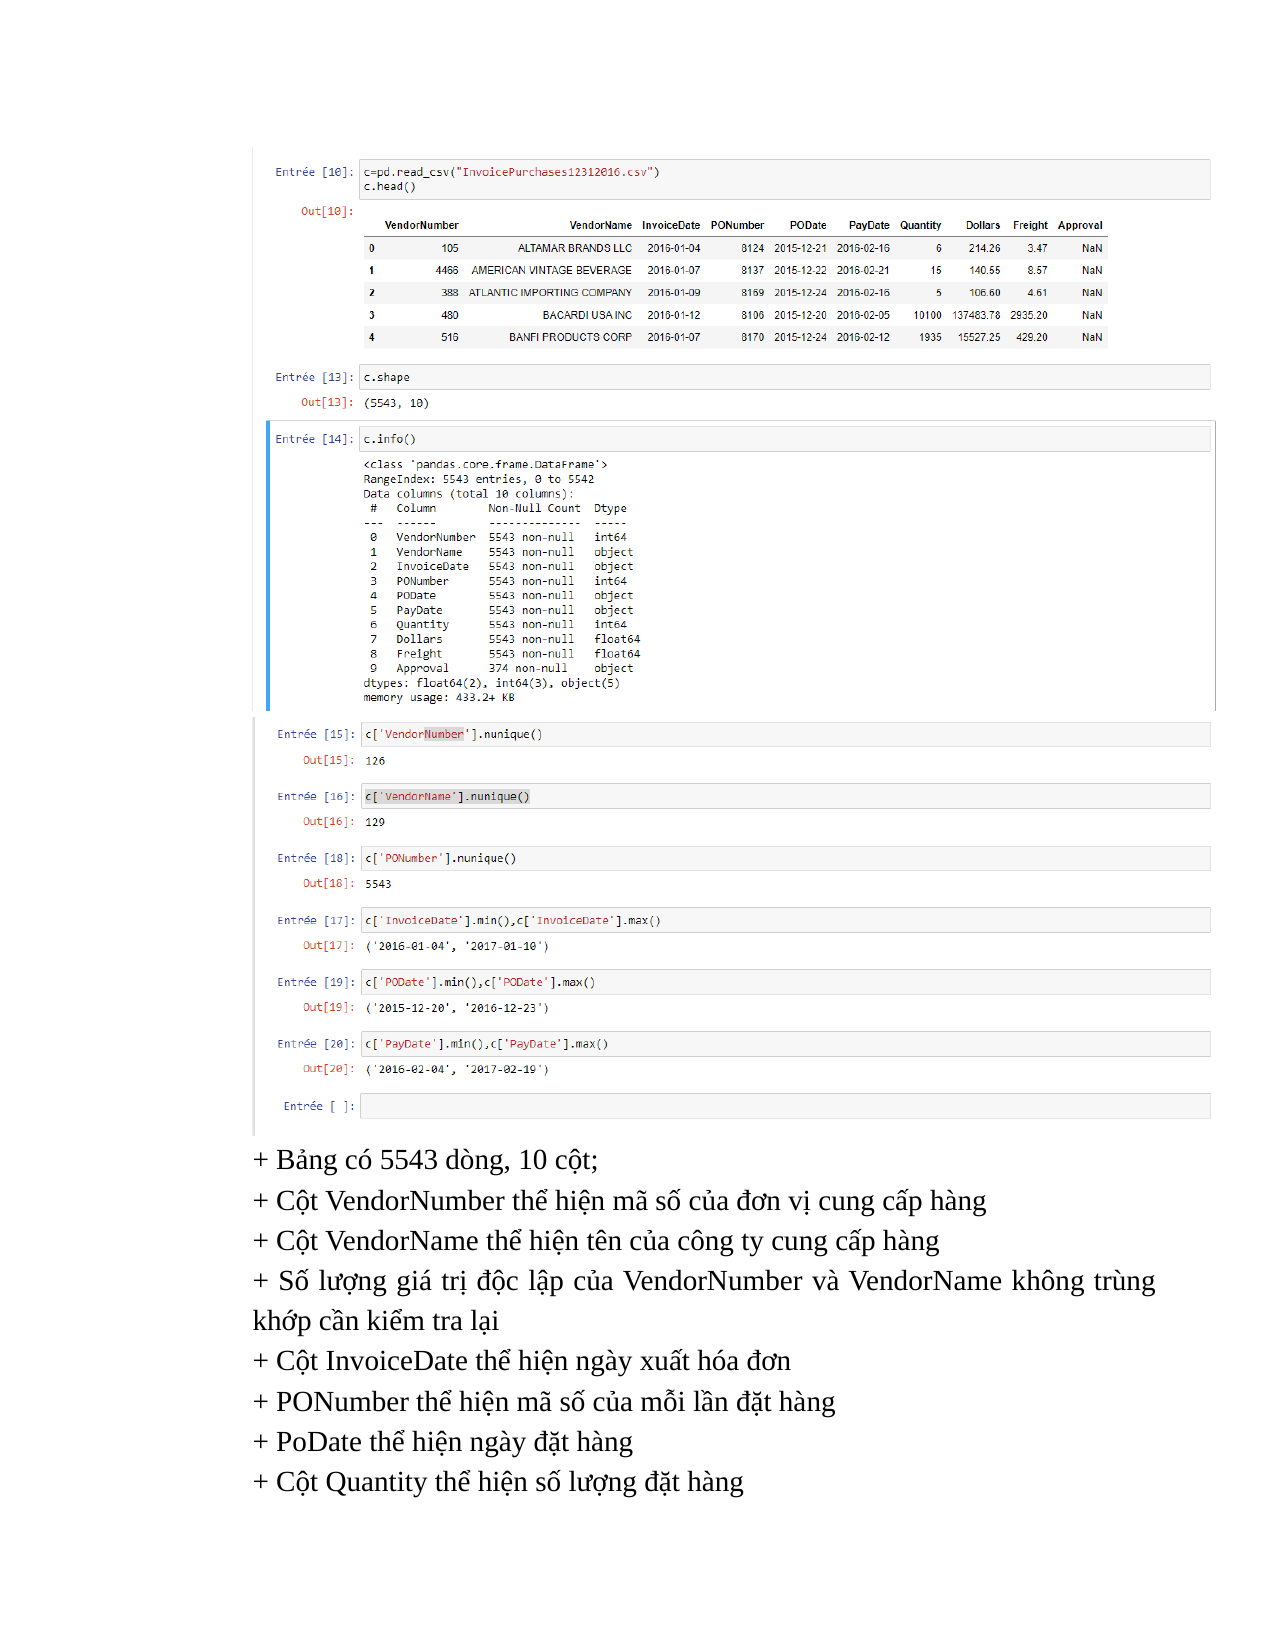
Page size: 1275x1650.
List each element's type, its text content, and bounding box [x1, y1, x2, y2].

list + Cột InvoiceDate thể hiện ngày xuất hóa đơn [252, 1343, 1157, 1377]
list + PONumber thể hiện mã số của mỗi lần đặt hàng [252, 1384, 1157, 1417]
list + Cột Quantity thể hiện số lượng đặt hàng [252, 1464, 1157, 1498]
list + Cột VendorName thể hiện tên của công ty cung cấp hàng [252, 1223, 1157, 1256]
picture [252, 147, 1228, 711]
list + Số lượng giá trị độc lập của VendorNumber và VendorName không trùng khớp cần kiểm tra lại [252, 1263, 1157, 1337]
list + Cột VendorNumber thể hiện mã số của đơn vị cung cấp hàng [252, 1183, 1157, 1216]
list + PoDate thể hiện ngày đặt hàng [252, 1424, 1157, 1457]
list + Bảng có 5543 dòng, 10 cột; [252, 1142, 1157, 1176]
picture [252, 717, 1228, 1136]
